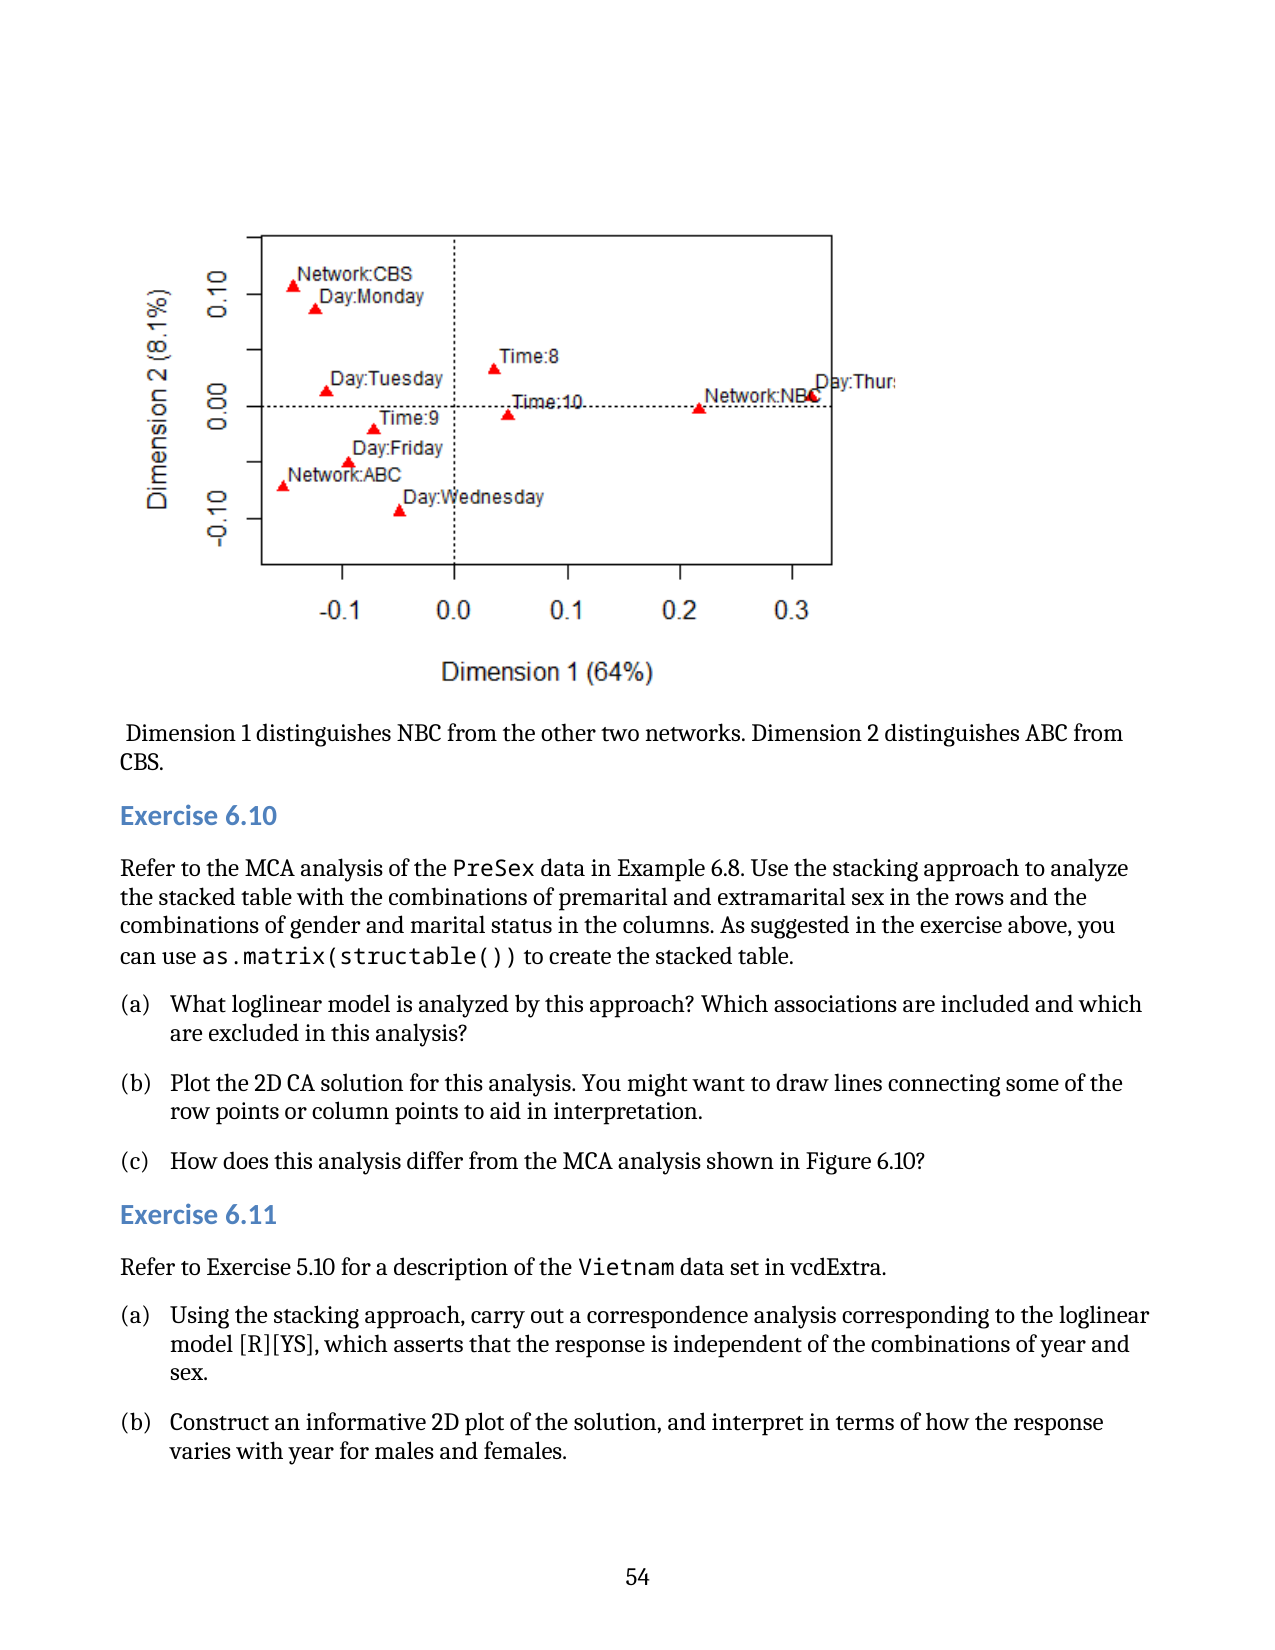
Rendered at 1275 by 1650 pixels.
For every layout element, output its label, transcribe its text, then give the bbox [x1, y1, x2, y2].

subtitle Exercise 6.10 [120, 797, 1155, 833]
subtitle Exercise 6.11 [120, 1196, 1155, 1232]
list Construct an informative 2D plot of the solution, and interpret in terms of how the response varies with year for males and females. [120, 1408, 1155, 1465]
picture [138, 112, 895, 719]
list How does this analysis differ from the MCA analysis shown in Figure 6.10? [120, 1147, 1155, 1176]
list Using the stacking approach, carry out a correspondence analysis corresponding to the loglinear model [R][YS], which asserts that the response is independent of the combinations of year and sex. [120, 1301, 1155, 1387]
list What loglinear model is analyzed by this approach? Which associations are included and which are excluded in this analysis? [120, 990, 1155, 1048]
list Plot the 2D CA solution for this analysis. You might want to draw lines connecting some of the row points or column points to aid in interpretation. [120, 1068, 1155, 1126]
text Refer to Exercise 5.10 for a description of the Vietnam data set in vcdExtra. [120, 1251, 1155, 1282]
text Refer to the MCA analysis of the PreSex data in Example 6.8. Use the stacking approach to analyze the stacked table with the combinations of premarital and extramarital sex in the rows and the combinations of gender and marital status in the columns. As suggested in the exercise above, you can use as.matrix(structable()) to create the stacked table. [120, 851, 1155, 971]
